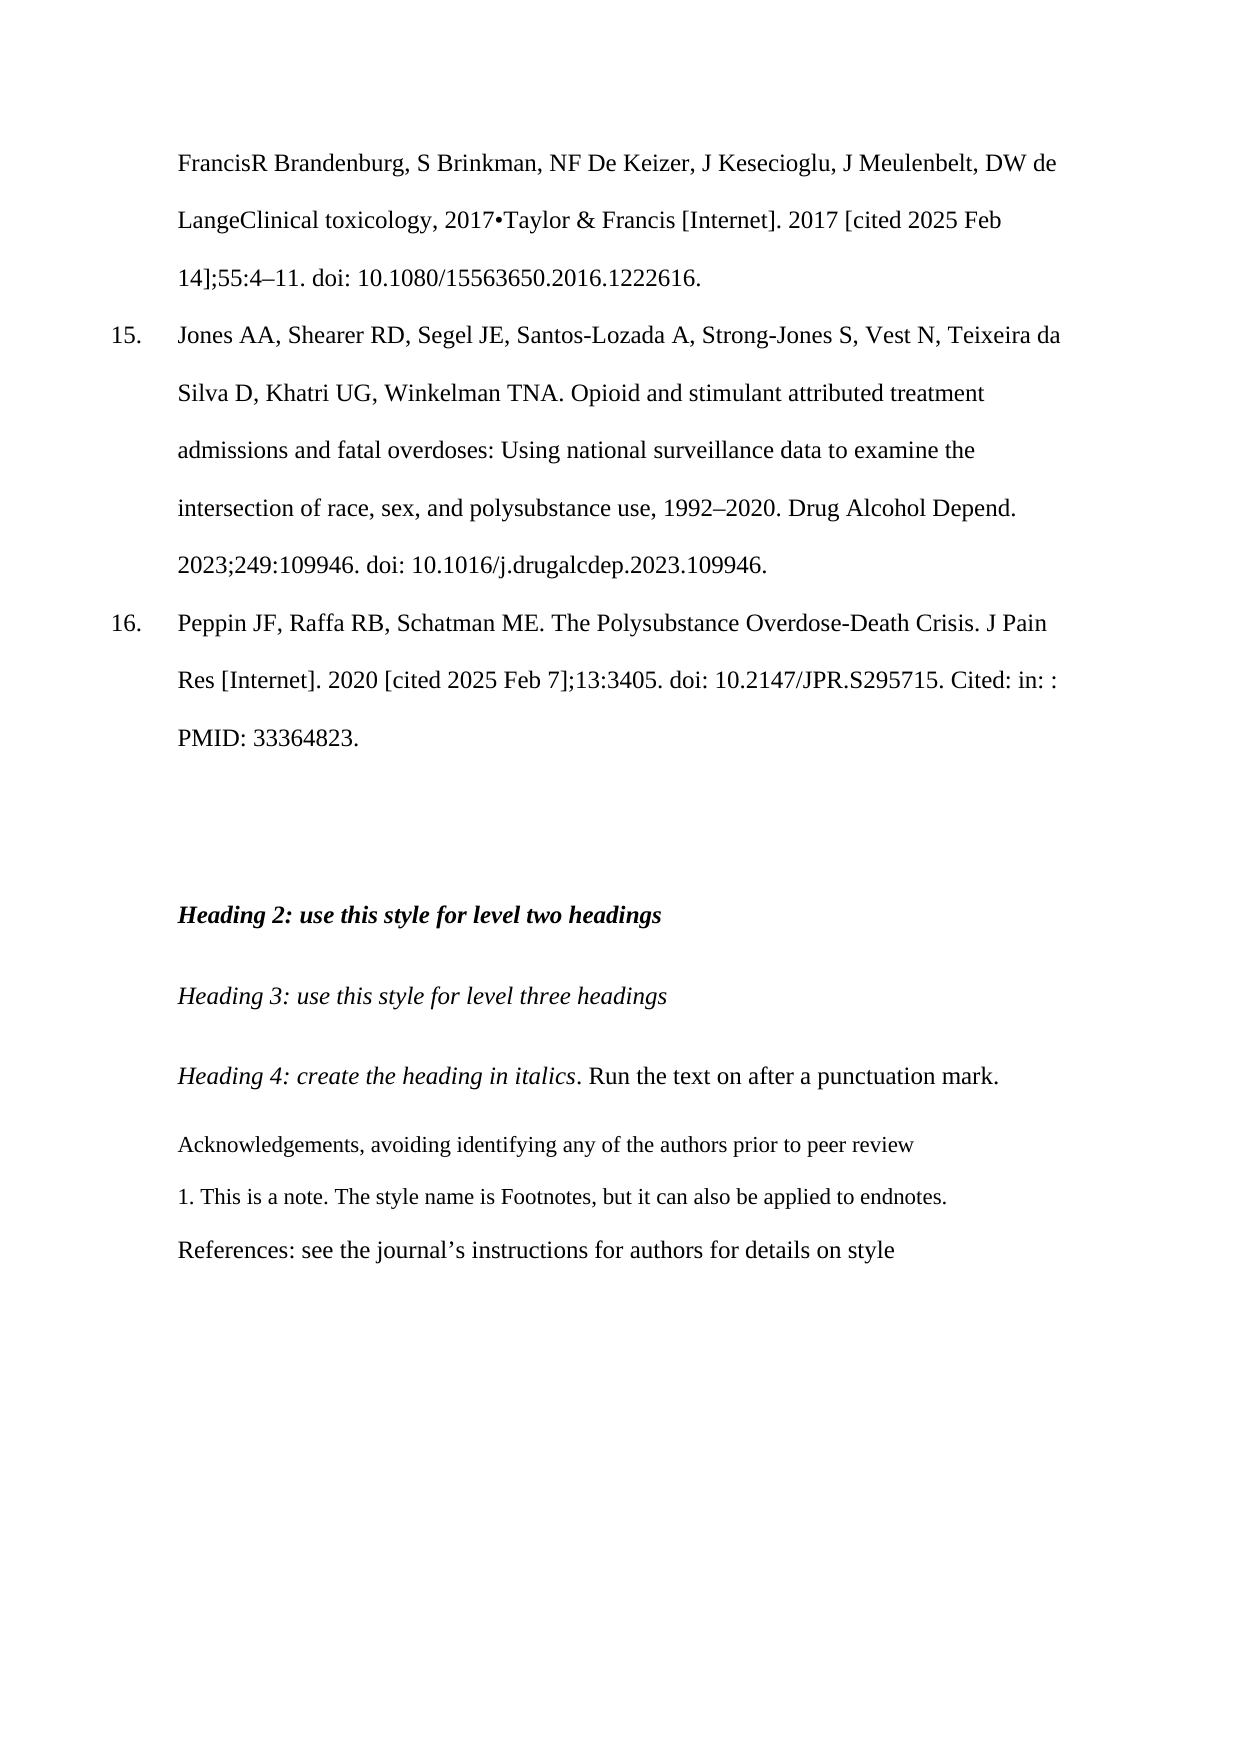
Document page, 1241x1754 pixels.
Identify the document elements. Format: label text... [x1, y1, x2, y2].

text 1. This is a note. The style name is Footnotes, but it can also be applied to endnotes. [177, 1183, 1063, 1210]
subtitle Heading 4: create the heading in italics. Run the text on after a punctuation mark. [177, 1061, 1063, 1090]
text References: see the journal’s instructions for authors for details on style [177, 1235, 1063, 1264]
text Acknowledgements, avoiding identifying any of the authors prior to peer review [177, 1131, 1063, 1158]
subtitle Heading 2: use this style for level two headings [177, 900, 1004, 929]
subtitle Heading 3: use this style for level three headings [177, 981, 1004, 1009]
